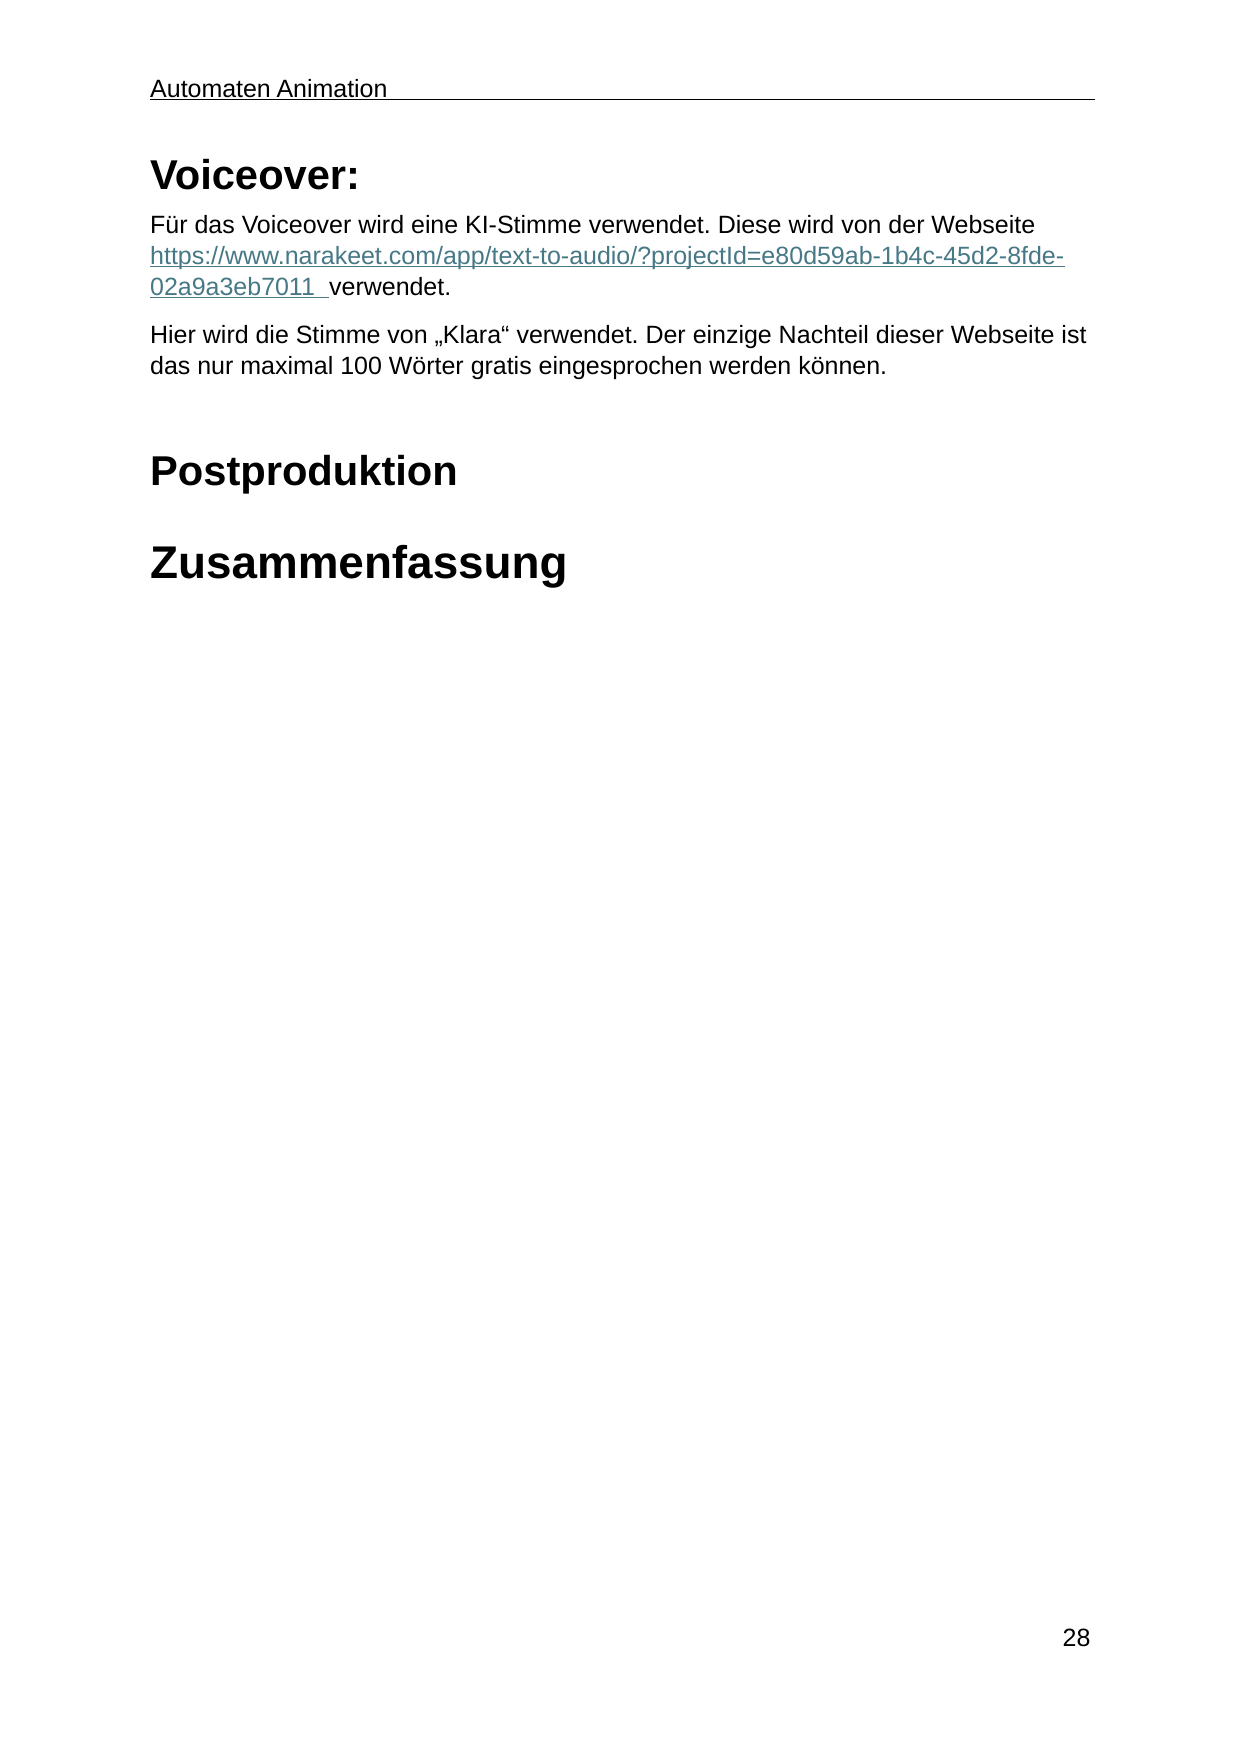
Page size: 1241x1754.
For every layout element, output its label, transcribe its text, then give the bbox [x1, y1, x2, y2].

subtitle Zusammenfassung [150, 535, 1090, 588]
subtitle Voiceover: [150, 150, 1090, 198]
text Hier wird die Stimme von „Klara“ verwendet. Der einzige Nachteil dieser Webseite ist das nur maximal 100 Wörter gratis eingesprochen werden können. [150, 320, 1090, 379]
text Für das Voiceover wird eine KI-Stimme verwendet. Diese wird von der Webseite https://www.narakeet.com/app/text-to-audio/?projectId=e80d59ab-1b4c-45d2-8fde-02a9a3eb7011 verwendet. [150, 210, 1090, 301]
subtitle Postproduktion [150, 446, 1090, 494]
